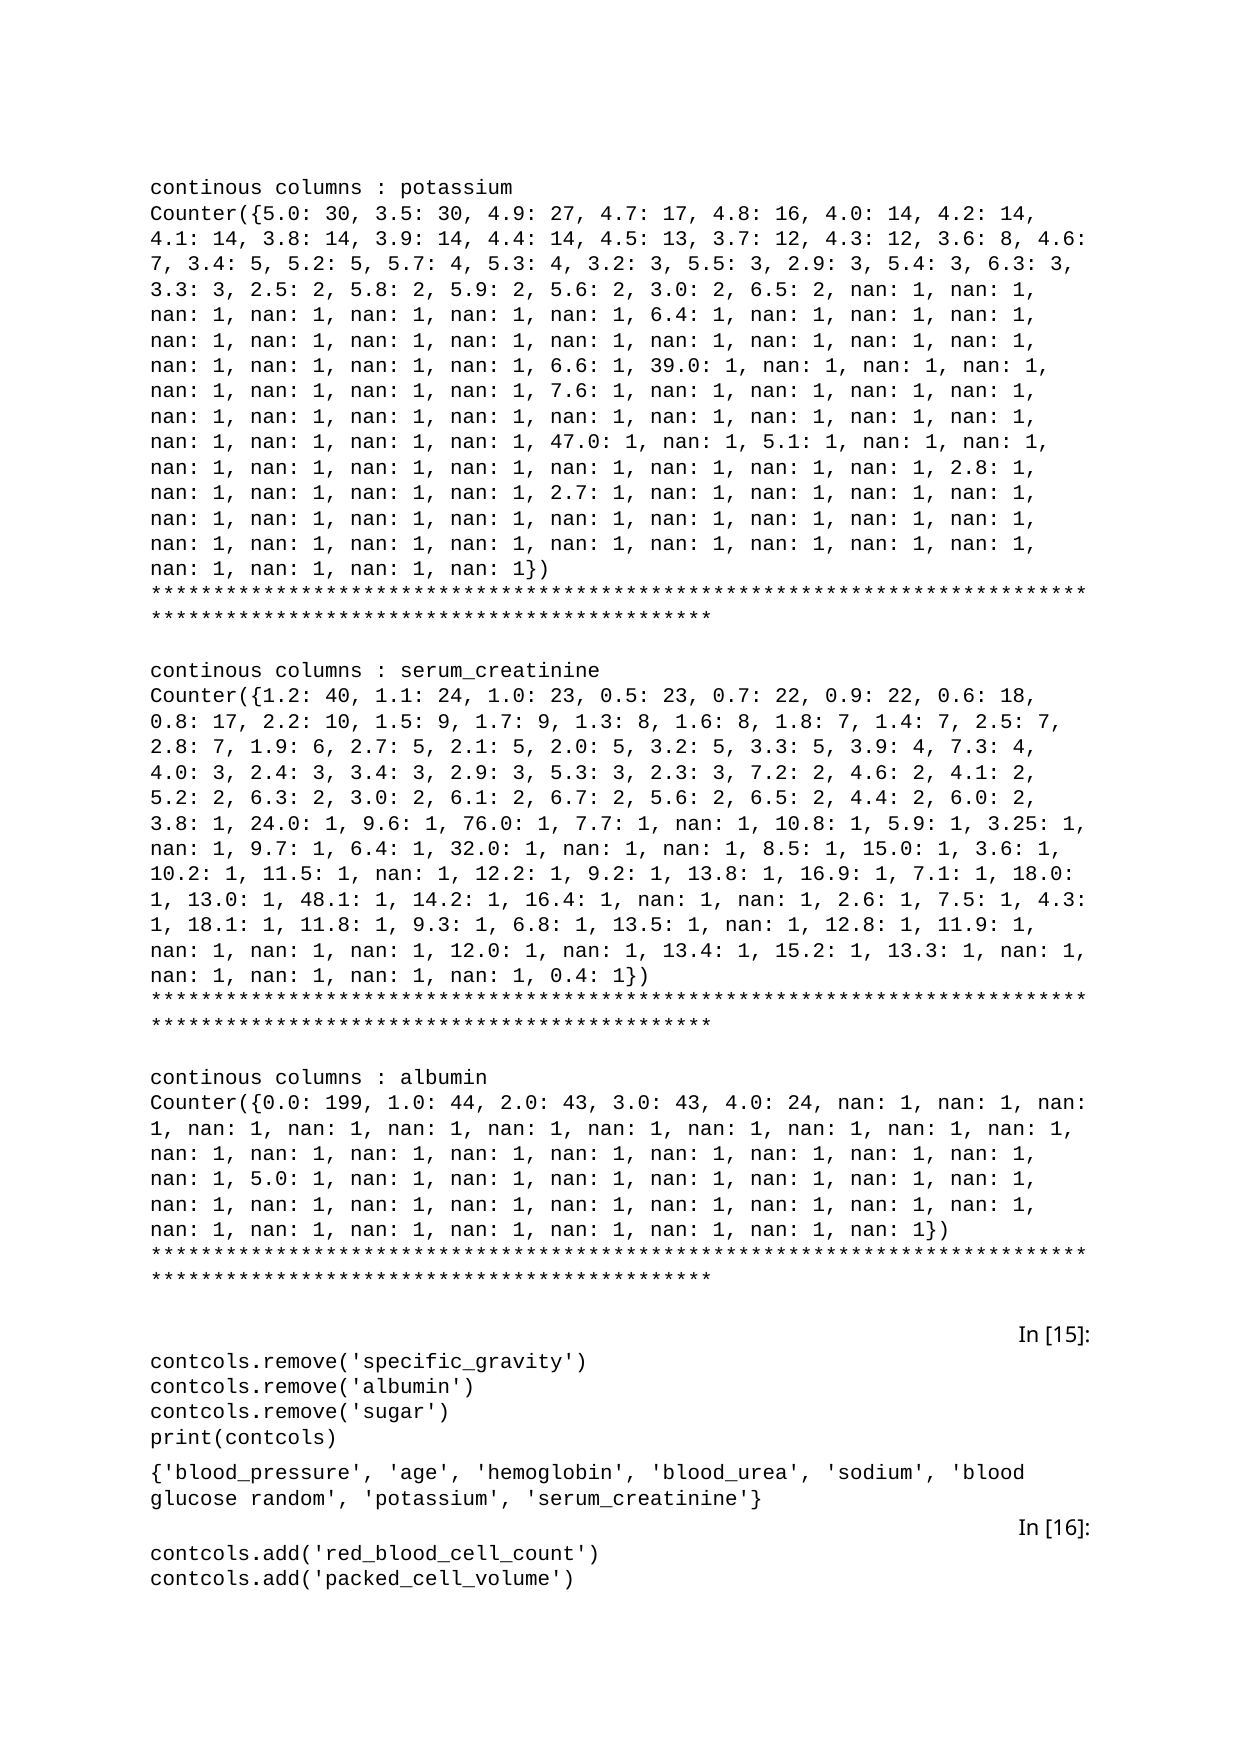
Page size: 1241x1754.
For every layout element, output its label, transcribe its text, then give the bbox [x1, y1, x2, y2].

text {'blood_pressure', 'age', 'hemoglobin', 'blood_urea', 'sodium', 'blood glucose random', 'potassium', 'serum_creatinine'} [150, 1461, 1090, 1511]
text In [16]: [150, 1511, 1090, 1541]
text Counter({0.0: 199, 1.0: 44, 2.0: 43, 3.0: 43, 4.0: 24, nan: 1, nan: 1, nan: 1, nan: 1, nan: 1, nan: 1, nan: 1, nan: 1, nan: 1, nan: 1, nan: 1, nan: 1, nan: 1, nan: 1, nan: 1, nan: 1, nan: 1, nan: 1, nan: 1, nan: 1, nan: 1, nan: 1, 5.0: 1, nan: 1, nan: 1, nan: 1, nan: 1, nan: 1, nan: 1, nan: 1, nan: 1, nan: 1, nan: 1, nan: 1, nan: 1, nan: 1, nan: 1, nan: 1, nan: 1, nan: 1, nan: 1, nan: 1, nan: 1, nan: 1, nan: 1, nan: 1, nan: 1}) [150, 1090, 1090, 1243]
text print(contcols) [150, 1425, 1090, 1451]
text contcols.remove('albumin') [150, 1374, 1090, 1400]
text continous columns : serum_creatinine [150, 658, 1090, 684]
text Counter({1.2: 40, 1.1: 24, 1.0: 23, 0.5: 23, 0.7: 22, 0.9: 22, 0.6: 18, 0.8: 17, 2.2: 10, 1.5: 9, 1.7: 9, 1.3: 8, 1.6: 8, 1.8: 7, 1.4: 7, 2.5: 7, 2.8: 7, 1.9: 6, 2.7: 5, 2.1: 5, 2.0: 5, 3.2: 5, 3.3: 5, 3.9: 4, 7.3: 4, 4.0: 3, 2.4: 3, 3.4: 3, 2.9: 3, 5.3: 3, 2.3: 3, 7.2: 2, 4.6: 2, 4.1: 2, 5.2: 2, 6.3: 2, 3.0: 2, 6.1: 2, 6.7: 2, 5.6: 2, 6.5: 2, 4.4: 2, 6.0: 2, 3.8: 1, 24.0: 1, 9.6: 1, 76.0: 1, 7.7: 1, nan: 1, 10.8: 1, 5.9: 1, 3.25: 1, nan: 1, 9.7: 1, 6.4: 1, 32.0: 1, nan: 1, nan: 1, 8.5: 1, 15.0: 1, 3.6: 1, 10.2: 1, 11.5: 1, nan: 1, 12.2: 1, 9.2: 1, 13.8: 1, 16.9: 1, 7.1: 1, 18.0: 1, 13.0: 1, 48.1: 1, 14.2: 1, 16.4: 1, nan: 1, nan: 1, 2.6: 1, 7.5: 1, 4.3: 1, 18.1: 1, 11.8: 1, 9.3: 1, 6.8: 1, 13.5: 1, nan: 1, 12.8: 1, 11.9: 1, nan: 1, nan: 1, nan: 1, 12.0: 1, nan: 1, 13.4: 1, 15.2: 1, 13.3: 1, nan: 1, nan: 1, nan: 1, nan: 1, nan: 1, 0.4: 1}) [150, 684, 1090, 989]
text contcols.add('red_blood_cell_count') [150, 1541, 1090, 1567]
text In [15]: [150, 1319, 1090, 1349]
text ************************************************************************************************************************ [150, 989, 1090, 1039]
text contcols.add('packed_cell_volume') [150, 1567, 1090, 1592]
text contcols.remove('specific_gravity') [150, 1349, 1090, 1374]
text Counter({5.0: 30, 3.5: 30, 4.9: 27, 4.7: 17, 4.8: 16, 4.0: 14, 4.2: 14, 4.1: 14, 3.8: 14, 3.9: 14, 4.4: 14, 4.5: 13, 3.7: 12, 4.3: 12, 3.6: 8, 4.6: 7, 3.4: 5, 5.2: 5, 5.7: 4, 5.3: 4, 3.2: 3, 5.5: 3, 2.9: 3, 5.4: 3, 6.3: 3, 3.3: 3, 2.5: 2, 5.8: 2, 5.9: 2, 5.6: 2, 3.0: 2, 6.5: 2, nan: 1, nan: 1, nan: 1, nan: 1, nan: 1, nan: 1, nan: 1, 6.4: 1, nan: 1, nan: 1, nan: 1, nan: 1, nan: 1, nan: 1, nan: 1, nan: 1, nan: 1, nan: 1, nan: 1, nan: 1, nan: 1, nan: 1, nan: 1, nan: 1, 6.6: 1, 39.0: 1, nan: 1, nan: 1, nan: 1, nan: 1, nan: 1, nan: 1, nan: 1, 7.6: 1, nan: 1, nan: 1, nan: 1, nan: 1, nan: 1, nan: 1, nan: 1, nan: 1, nan: 1, nan: 1, nan: 1, nan: 1, nan: 1, nan: 1, nan: 1, nan: 1, nan: 1, 47.0: 1, nan: 1, 5.1: 1, nan: 1, nan: 1, nan: 1, nan: 1, nan: 1, nan: 1, nan: 1, nan: 1, nan: 1, nan: 1, 2.8: 1, nan: 1, nan: 1, nan: 1, nan: 1, 2.7: 1, nan: 1, nan: 1, nan: 1, nan: 1, nan: 1, nan: 1, nan: 1, nan: 1, nan: 1, nan: 1, nan: 1, nan: 1, nan: 1, nan: 1, nan: 1, nan: 1, nan: 1, nan: 1, nan: 1, nan: 1, nan: 1, nan: 1, nan: 1, nan: 1, nan: 1, nan: 1}) [150, 201, 1090, 582]
text contcols.remove('sugar') [150, 1400, 1090, 1425]
text continous columns : potassium [150, 175, 1090, 201]
text ************************************************************************************************************************ [150, 1243, 1090, 1294]
text continous columns : albumin [150, 1065, 1090, 1090]
text ************************************************************************************************************************ [150, 582, 1090, 633]
